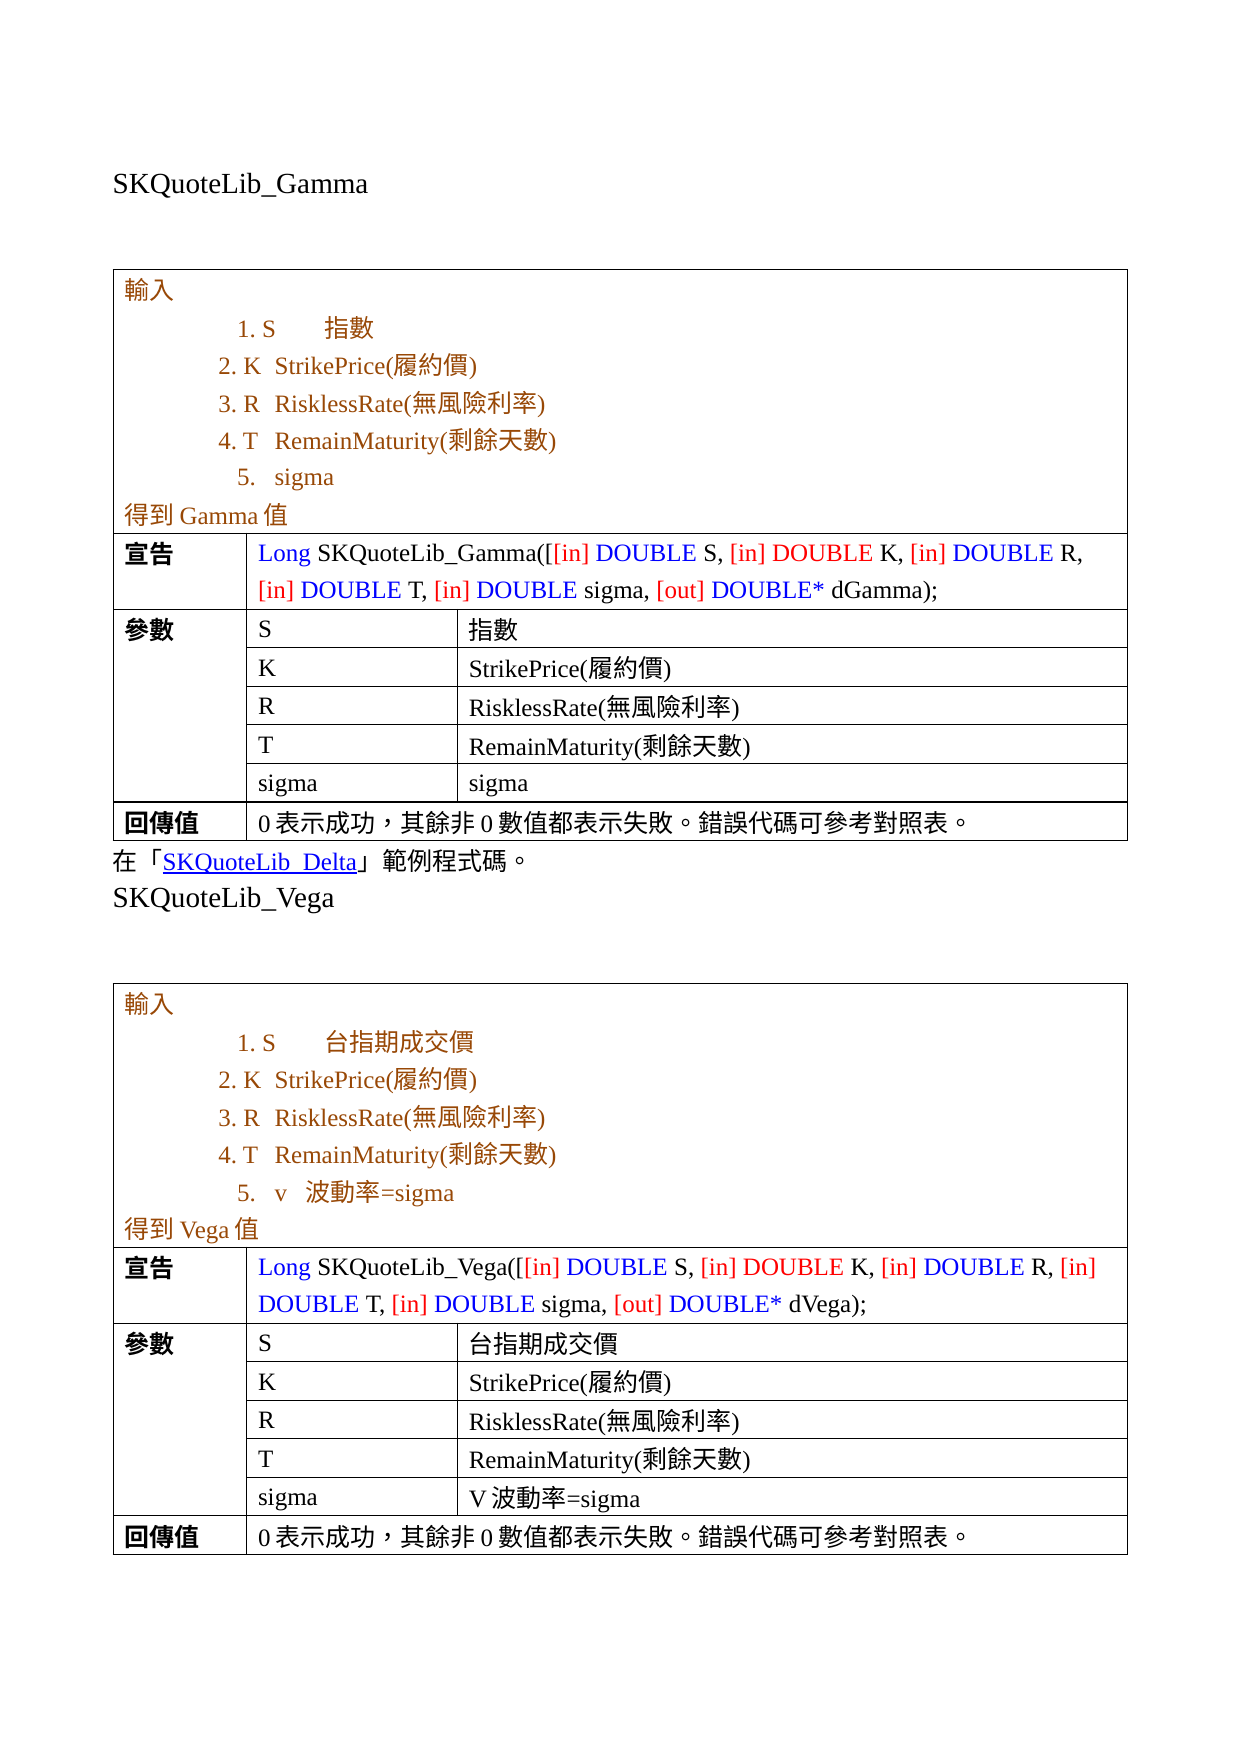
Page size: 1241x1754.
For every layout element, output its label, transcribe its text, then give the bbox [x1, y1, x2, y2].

subtitle SKQuoteLib_Gamma [112, 164, 1128, 202]
subtitle SKQuoteLib_Vega [112, 878, 1128, 916]
table_cell 參數 [114, 1324, 246, 1515]
table_cell RisklessRate(無風險利率) [458, 687, 1127, 724]
table_cell RemainMaturity(剩餘天數) [458, 1439, 1127, 1477]
table_cell 0表示成功，其餘非0數值都表示失敗。錯誤代碼可參考對照表。 [247, 803, 1127, 840]
table_cell V波動率=sigma [458, 1478, 1127, 1515]
table_cell sigma [247, 764, 457, 801]
table_cell 0表示成功，其餘非0數值都表示失敗。錯誤代碼可參考對照表。 [247, 1516, 1127, 1554]
table_cell 宣告 [114, 534, 246, 609]
table_cell R [247, 687, 457, 724]
table_cell S [247, 610, 457, 647]
table_cell Long SKQuoteLib_Gamma([[in] DOUBLE S, [in] DOUBLE K, [in] DOUBLE R, [in] DOUBLE T, [in] DOUBLE sigma, [out] DOUBLE* dGamma); [247, 534, 1127, 609]
table_cell 回傳值 [114, 803, 246, 840]
table_cell StrikePrice(履約價) [458, 648, 1127, 686]
table_cell RisklessRate(無風險利率) [458, 1401, 1127, 1438]
text 在「SKQuoteLib_Delta」範例程式碼。 [112, 841, 1128, 878]
table_cell sigma [458, 764, 1127, 801]
table_cell S [247, 1324, 457, 1361]
table_cell 回傳值 [114, 1516, 246, 1554]
table_cell 指數 [458, 610, 1127, 647]
table_cell T [247, 725, 457, 763]
table_cell Long SKQuoteLib_Vega([[in] DOUBLE S, [in] DOUBLE K, [in] DOUBLE R, [in] DOUBLE T, [in] DOUBLE sigma, [out] DOUBLE* dVega); [247, 1248, 1127, 1323]
table_cell StrikePrice(履約價) [458, 1362, 1127, 1400]
table_cell K [247, 1362, 457, 1400]
table_cell 台指期成交價 [458, 1324, 1127, 1361]
table_cell K [247, 648, 457, 686]
table_header 輸入 1. S 台指期成交價 2. K StrikePrice(履約價) 3. R RisklessRate(無風險利率) 4. T RemainMaturity(剩餘天數) 5. v 波動率=sigma 得到Vega值 [114, 984, 1127, 1247]
table_header 輸入 1. S 指數 2. K StrikePrice(履約價) 3. R RisklessRate(無風險利率) 4. T RemainMaturity(剩餘天數) 5. sigma 得到Gamma值 [114, 270, 1127, 533]
table_cell R [247, 1401, 457, 1438]
table_cell T [247, 1439, 457, 1477]
table_cell 參數 [114, 610, 246, 801]
table_cell sigma [247, 1478, 457, 1515]
table_cell RemainMaturity(剩餘天數) [458, 725, 1127, 763]
table_cell 宣告 [114, 1248, 246, 1323]
